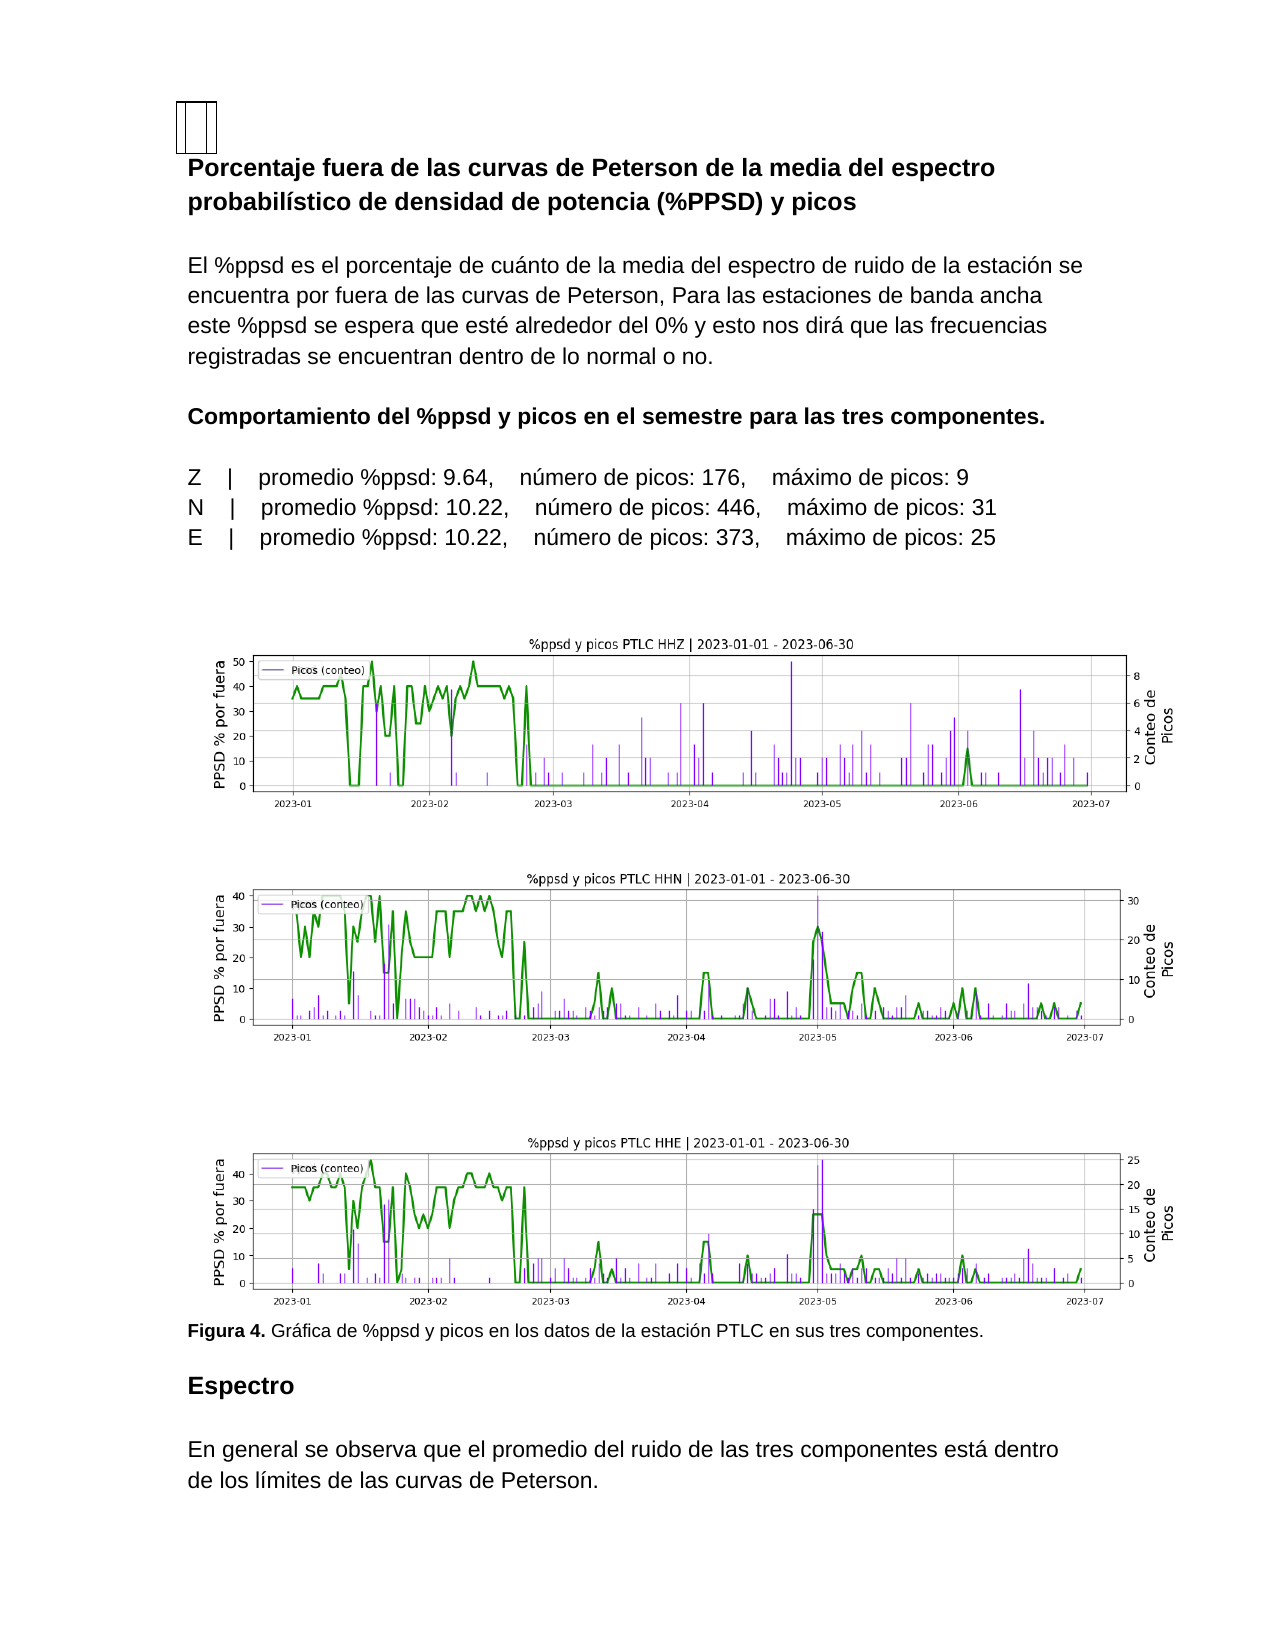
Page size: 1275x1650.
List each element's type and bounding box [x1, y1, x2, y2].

picture [206, 584, 1182, 816]
picture [206, 819, 1182, 1049]
picture [206, 1083, 1182, 1313]
text [187, 153, 1087, 1493]
